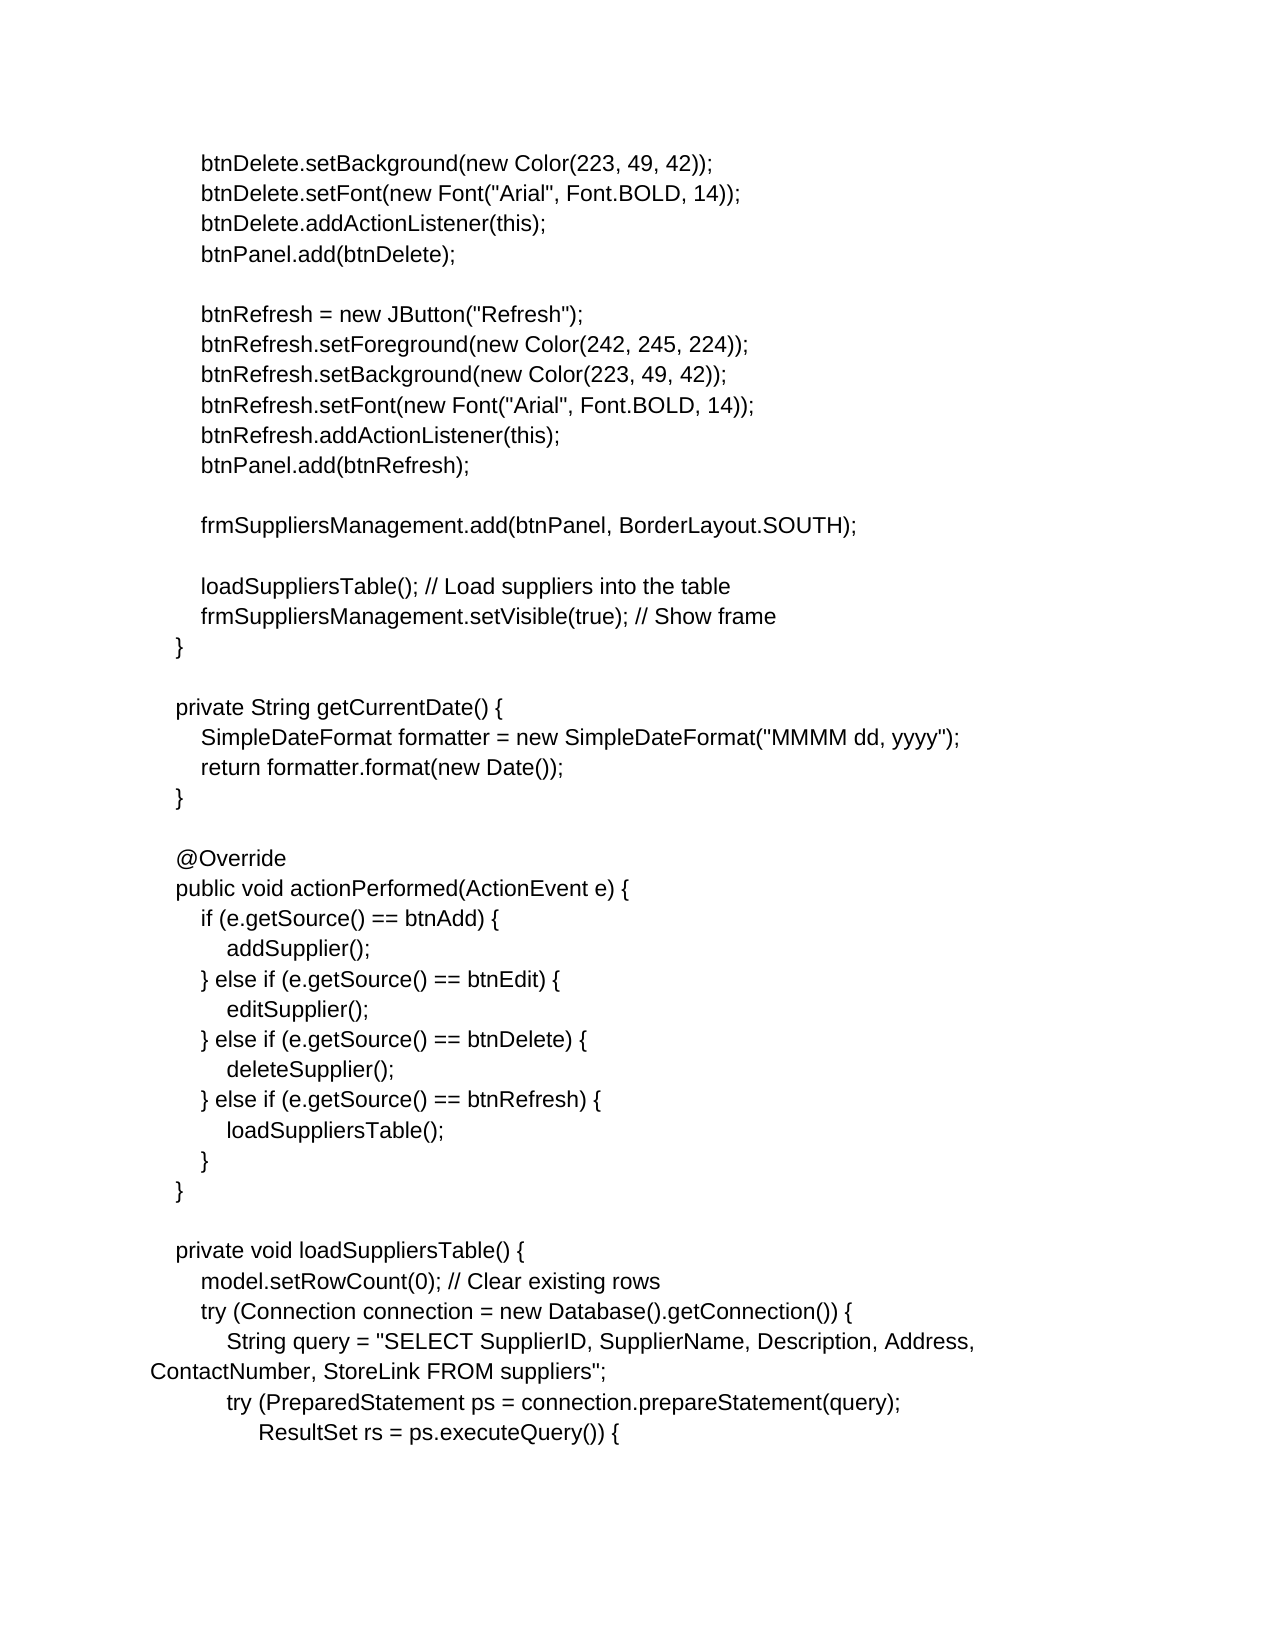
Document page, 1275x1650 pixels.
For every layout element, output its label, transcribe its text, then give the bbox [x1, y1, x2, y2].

text btnRefresh.addActionListener(this); [150, 422, 1125, 448]
text String query = "SELECT SupplierID, SupplierName, Description, Address, ContactNumber, StoreLink FROM suppliers"; [150, 1328, 1125, 1385]
text public void actionPerformed(ActionEvent e) { [150, 875, 1125, 901]
text } else if (e.getSource() == btnRefresh) { [150, 1086, 1125, 1113]
text @Override [150, 845, 1125, 871]
text } else if (e.getSource() == btnDelete) { [150, 1026, 1125, 1052]
text ResultSet rs = ps.executeQuery()) { [150, 1419, 1125, 1445]
text } [150, 1177, 1125, 1203]
text private void loadSuppliersTable() { [150, 1237, 1125, 1264]
text btnDelete.setBackground(new Color(223, 49, 42)); [150, 150, 1125, 176]
text model.setRowCount(0); // Clear existing rows [150, 1268, 1125, 1294]
text try (PreparedStatement ps = connection.prepareStatement(query); [150, 1388, 1125, 1415]
text } else if (e.getSource() == btnEdit) { [150, 966, 1125, 992]
text addSupplier(); [150, 935, 1125, 962]
text try (Connection connection = new Database().getConnection()) { [150, 1298, 1125, 1324]
text btnDelete.setFont(new Font("Arial", Font.BOLD, 14)); [150, 180, 1125, 207]
text btnPanel.add(btnRefresh); [150, 452, 1125, 478]
text btnRefresh.setFont(new Font("Arial", Font.BOLD, 14)); [150, 392, 1125, 418]
text SimpleDateFormat formatter = new SimpleDateFormat("MMMM dd, yyyy"); [150, 724, 1125, 750]
text loadSuppliersTable(); [150, 1117, 1125, 1143]
text btnRefresh.setBackground(new Color(223, 49, 42)); [150, 361, 1125, 388]
text } [150, 633, 1125, 660]
text frmSuppliersManagement.add(btnPanel, BorderLayout.SOUTH); [150, 512, 1125, 539]
text loadSuppliersTable(); // Load suppliers into the table [150, 573, 1125, 599]
text } [150, 784, 1125, 811]
text btnPanel.add(btnDelete); [150, 241, 1125, 267]
text deleteSupplier(); [150, 1056, 1125, 1083]
text return formatter.format(new Date()); [150, 754, 1125, 781]
text btnDelete.addActionListener(this); [150, 210, 1125, 237]
text } [150, 1147, 1125, 1173]
text if (e.getSource() == btnAdd) { [150, 905, 1125, 932]
text private String getCurrentDate() { [150, 694, 1125, 720]
text btnRefresh = new JButton("Refresh"); [150, 301, 1125, 327]
text btnRefresh.setForeground(new Color(242, 245, 224)); [150, 331, 1125, 358]
text frmSuppliersManagement.setVisible(true); // Show frame [150, 603, 1125, 629]
text editSupplier(); [150, 996, 1125, 1022]
